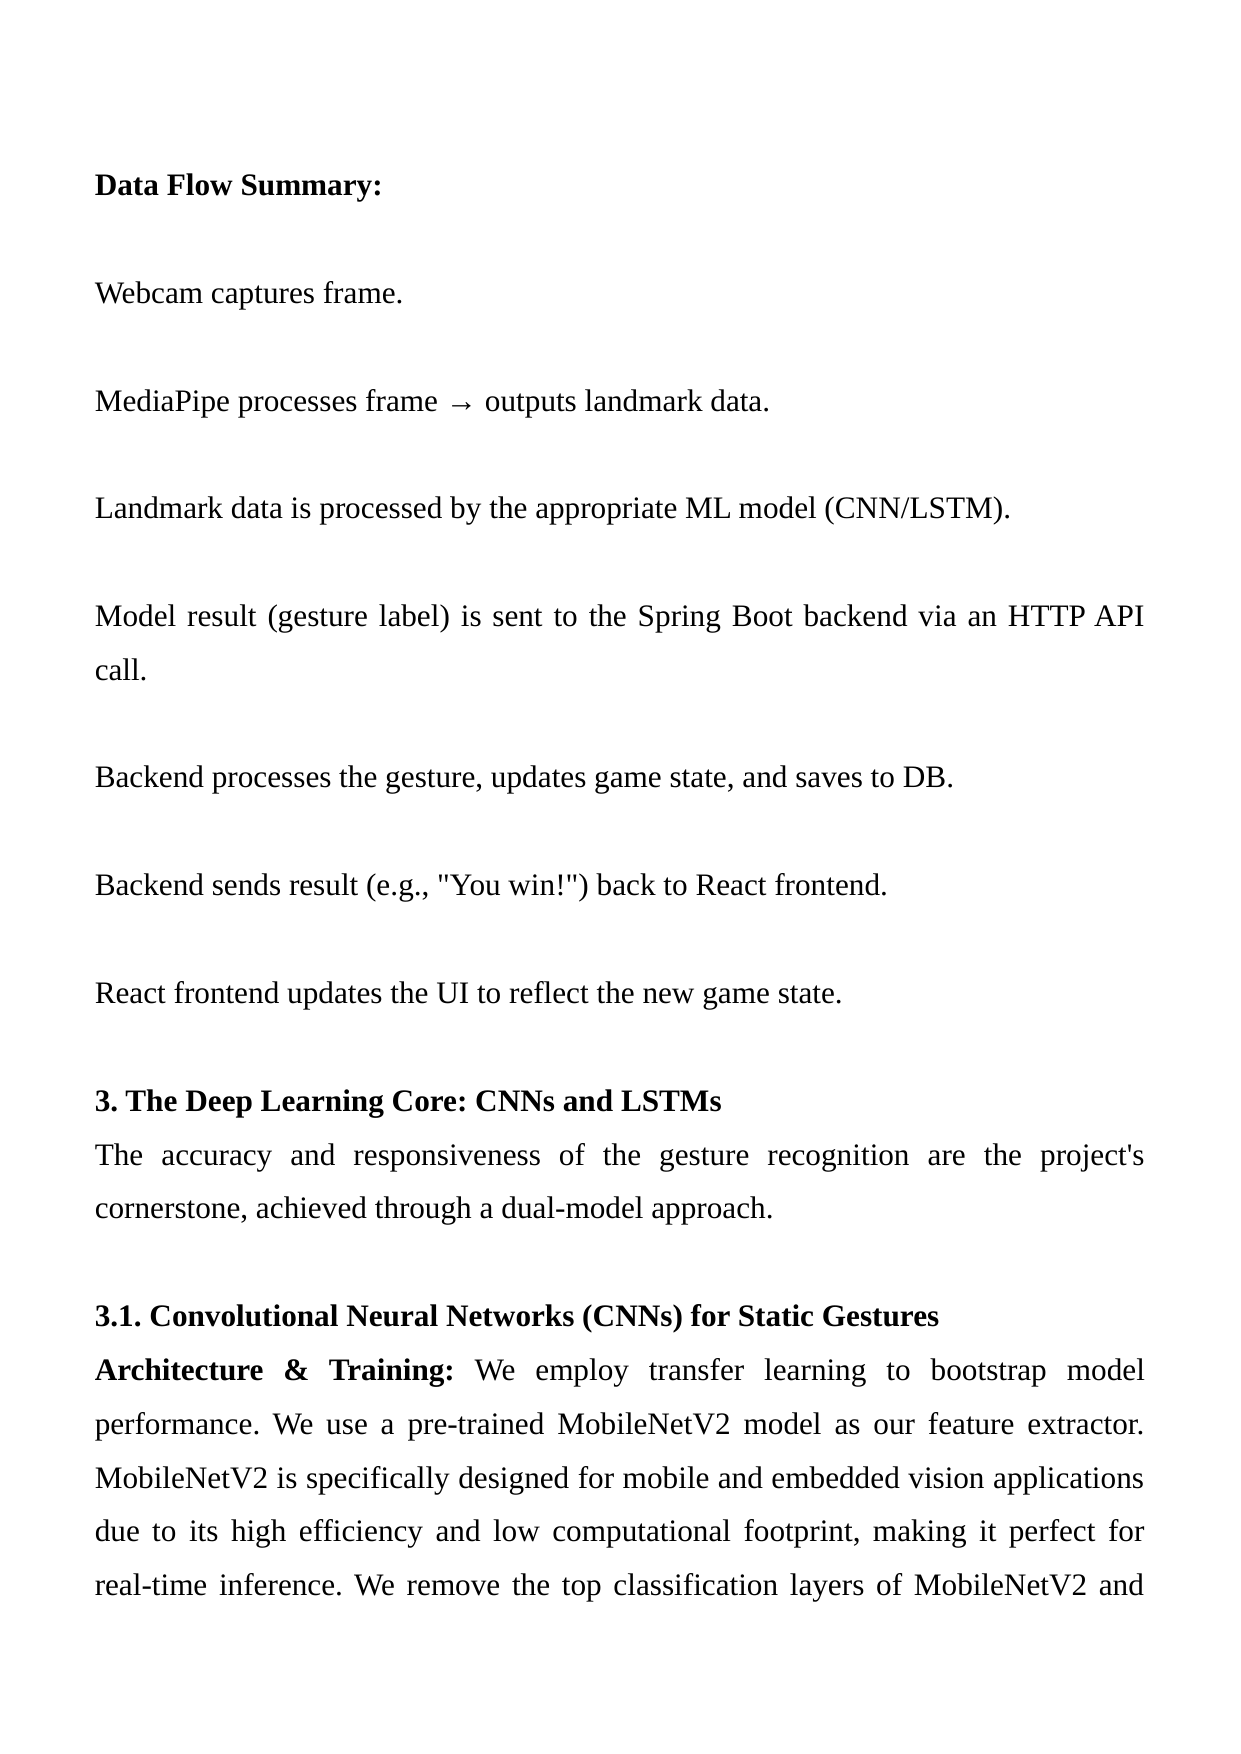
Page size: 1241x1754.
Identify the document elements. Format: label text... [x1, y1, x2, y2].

text 3. The Deep Learning Core: CNNs and LSTMs [94, 1082, 1146, 1118]
text Backend sends result (e.g., "You win!") back to React frontend. [94, 866, 1146, 902]
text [94, 1351, 1146, 1602]
text 3.1. Convolutional Neural Networks (CNNs) for Static Gestures [94, 1297, 1146, 1333]
text The accuracy and responsiveness of the gesture recognition are the project's cornerstone, achieved through a dual-model approach. [94, 1136, 1146, 1226]
text React frontend updates the UI to reflect the new game state. [94, 974, 1146, 1010]
text Model result (gesture label) is sent to the Spring Boot backend via an HTTP API call. [94, 597, 1146, 687]
text Webcam captures frame. [94, 274, 1146, 310]
text Data Flow Summary: [94, 166, 1146, 202]
text Landmark data is processed by the appropriate ML model (CNN/LSTM). [94, 489, 1146, 525]
text MediaPipe processes frame → outputs landmark data. [94, 382, 1146, 418]
text Backend processes the gesture, updates game state, and saves to DB. [94, 759, 1146, 795]
